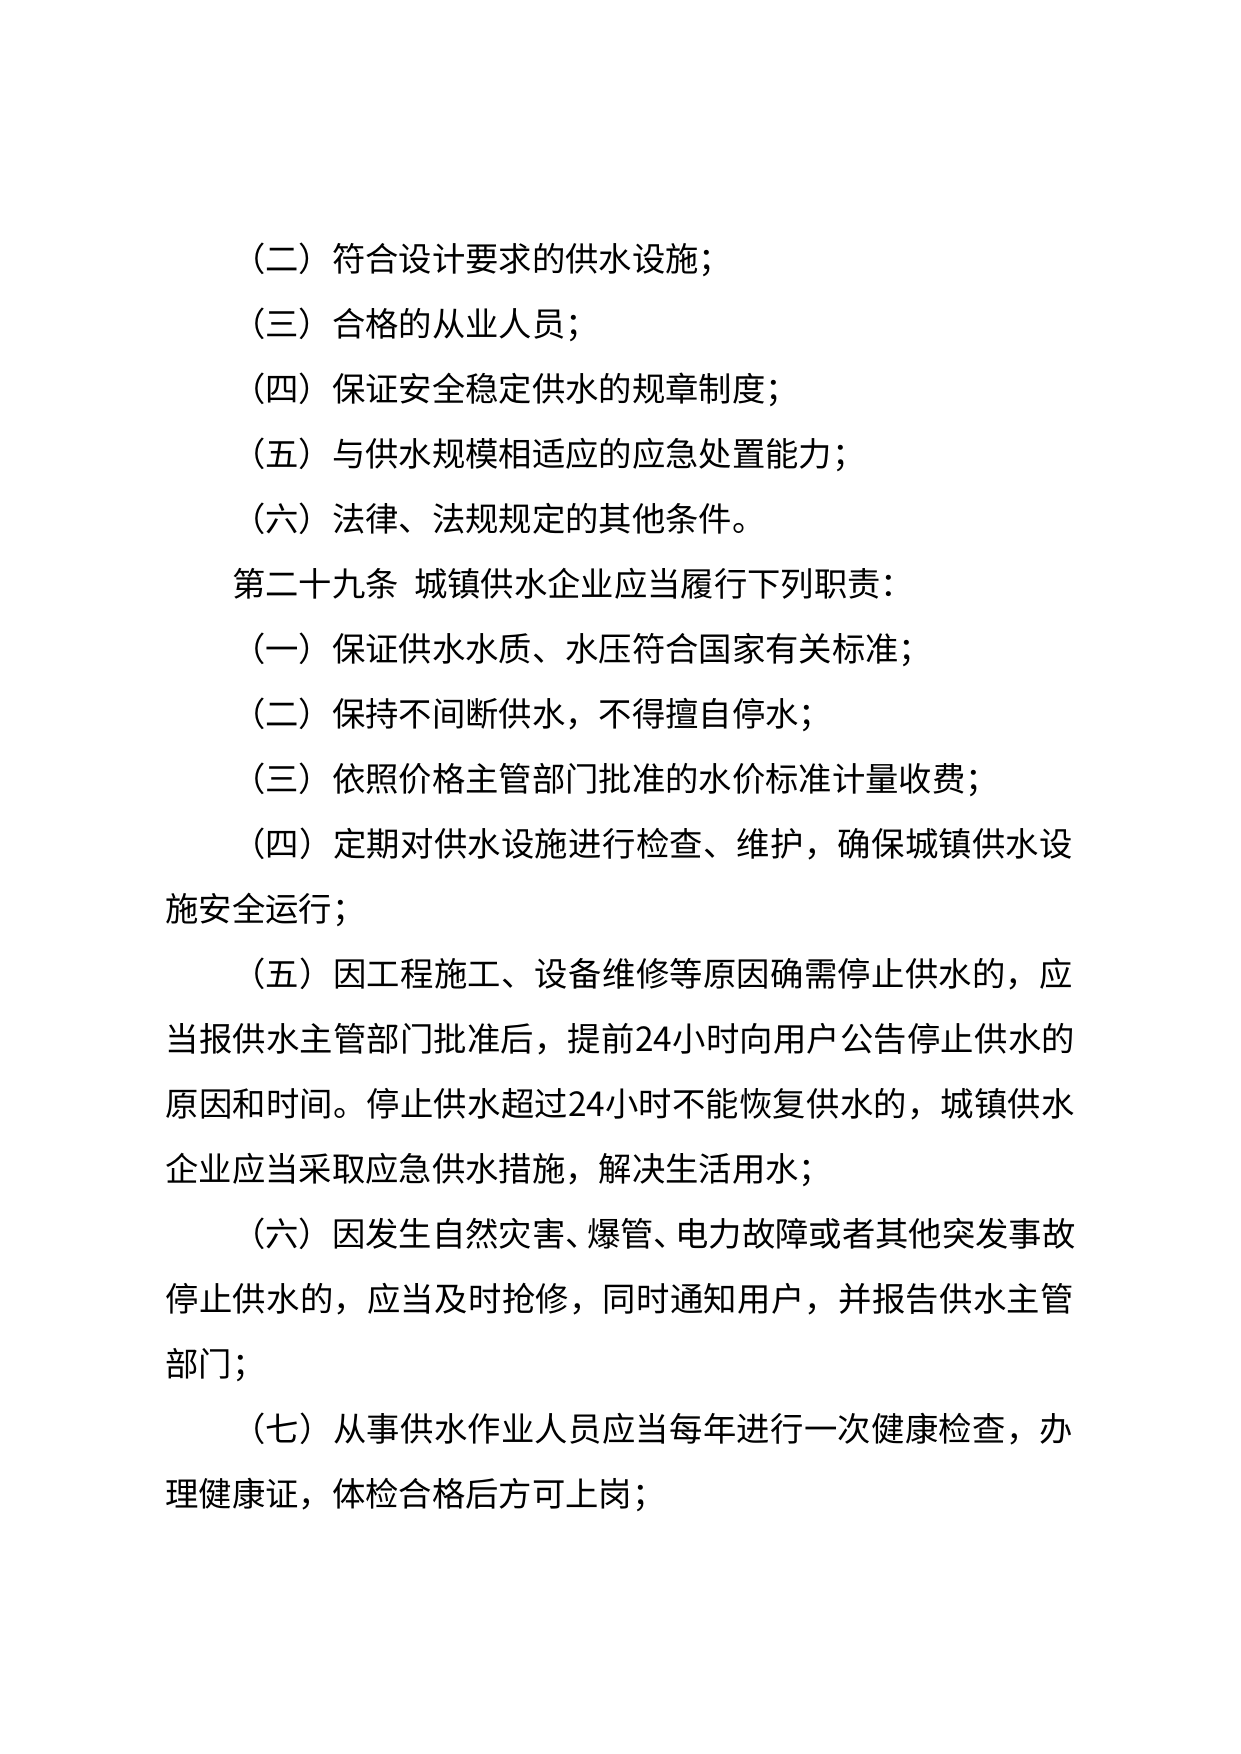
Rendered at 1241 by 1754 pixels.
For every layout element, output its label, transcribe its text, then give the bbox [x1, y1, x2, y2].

text （四）定期对供水设施进行检查、维护，确保城镇供水设施安全运行； [165, 939, 1075, 1069]
text （四）保证安全稳定供水的规章制度； [165, 484, 1075, 549]
text 第二十九条 城镇供水企业应当履行下列职责： [165, 679, 1075, 744]
text （二）符合设计要求的供水设施； [165, 354, 1075, 419]
text （一）稳定的供水水源； [165, 289, 1075, 354]
text （二）保持不间断供水，不得擅自停水； [165, 809, 1075, 874]
text （一）保证供水水质、水压符合国家有关标准； [165, 744, 1075, 809]
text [165, 224, 1075, 289]
text （五）与供水规模相适应的应急处置能力； [165, 549, 1075, 614]
text （三）合格的从业人员； [165, 419, 1075, 484]
text （六）法律、法规规定的其他条件。 [165, 614, 1075, 679]
text （三）依照价格主管部门批准的水价标准计量收费； [165, 874, 1075, 939]
text （五）因工程施工、设备维修等原因确需停止供水的，应当报供水主管部门批准后，提前24小时向用户公告停止供水的原因和时间。停止供水超过24小时不能恢复供水的，城镇供水企业应当采取应急供水措施，解决生活用水； [165, 1069, 1075, 1329]
text （六）因发生自然灾害、爆管、电力故障或者其他突发事故停止供水的，应当及时抢修，同时通知用户，并报告供水主管部门； [165, 1329, 1075, 1524]
